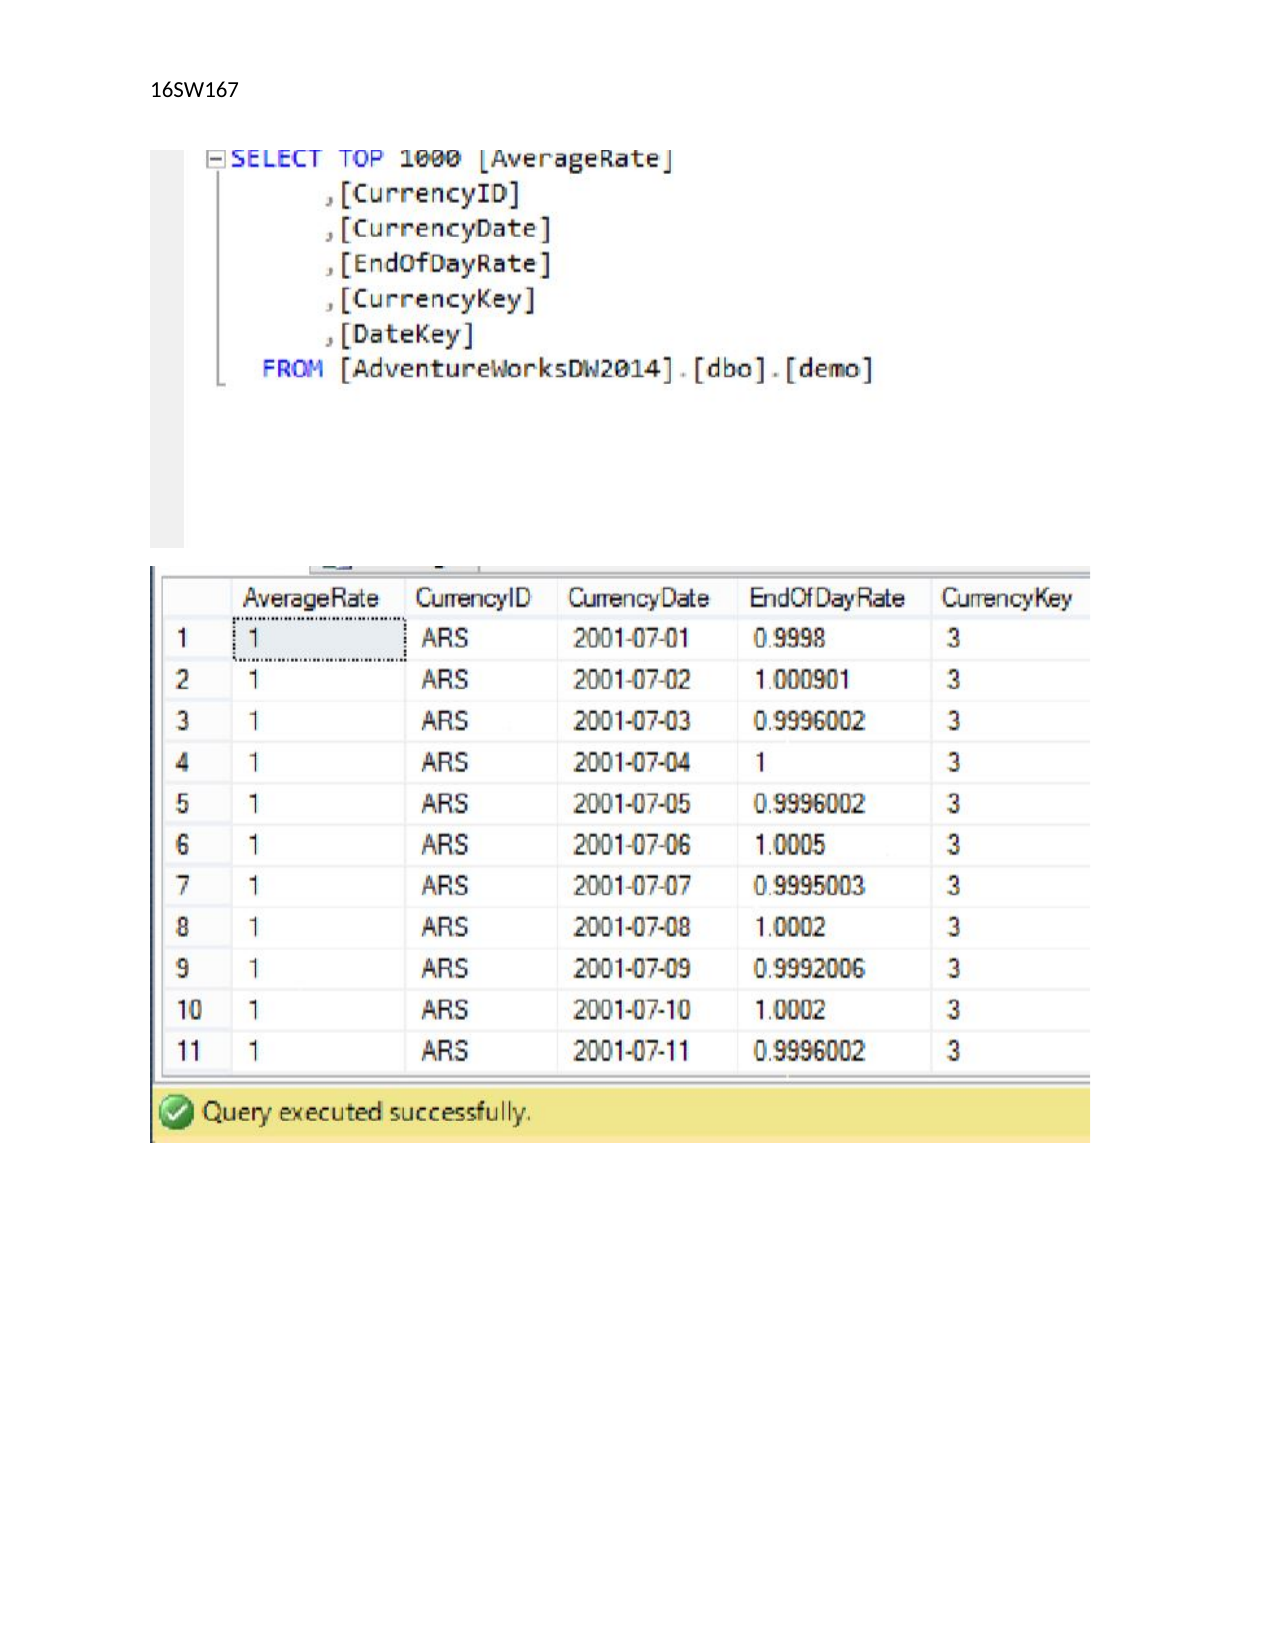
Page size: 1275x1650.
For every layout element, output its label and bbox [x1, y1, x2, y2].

picture [150, 150, 1091, 548]
picture [150, 566, 1091, 1143]
